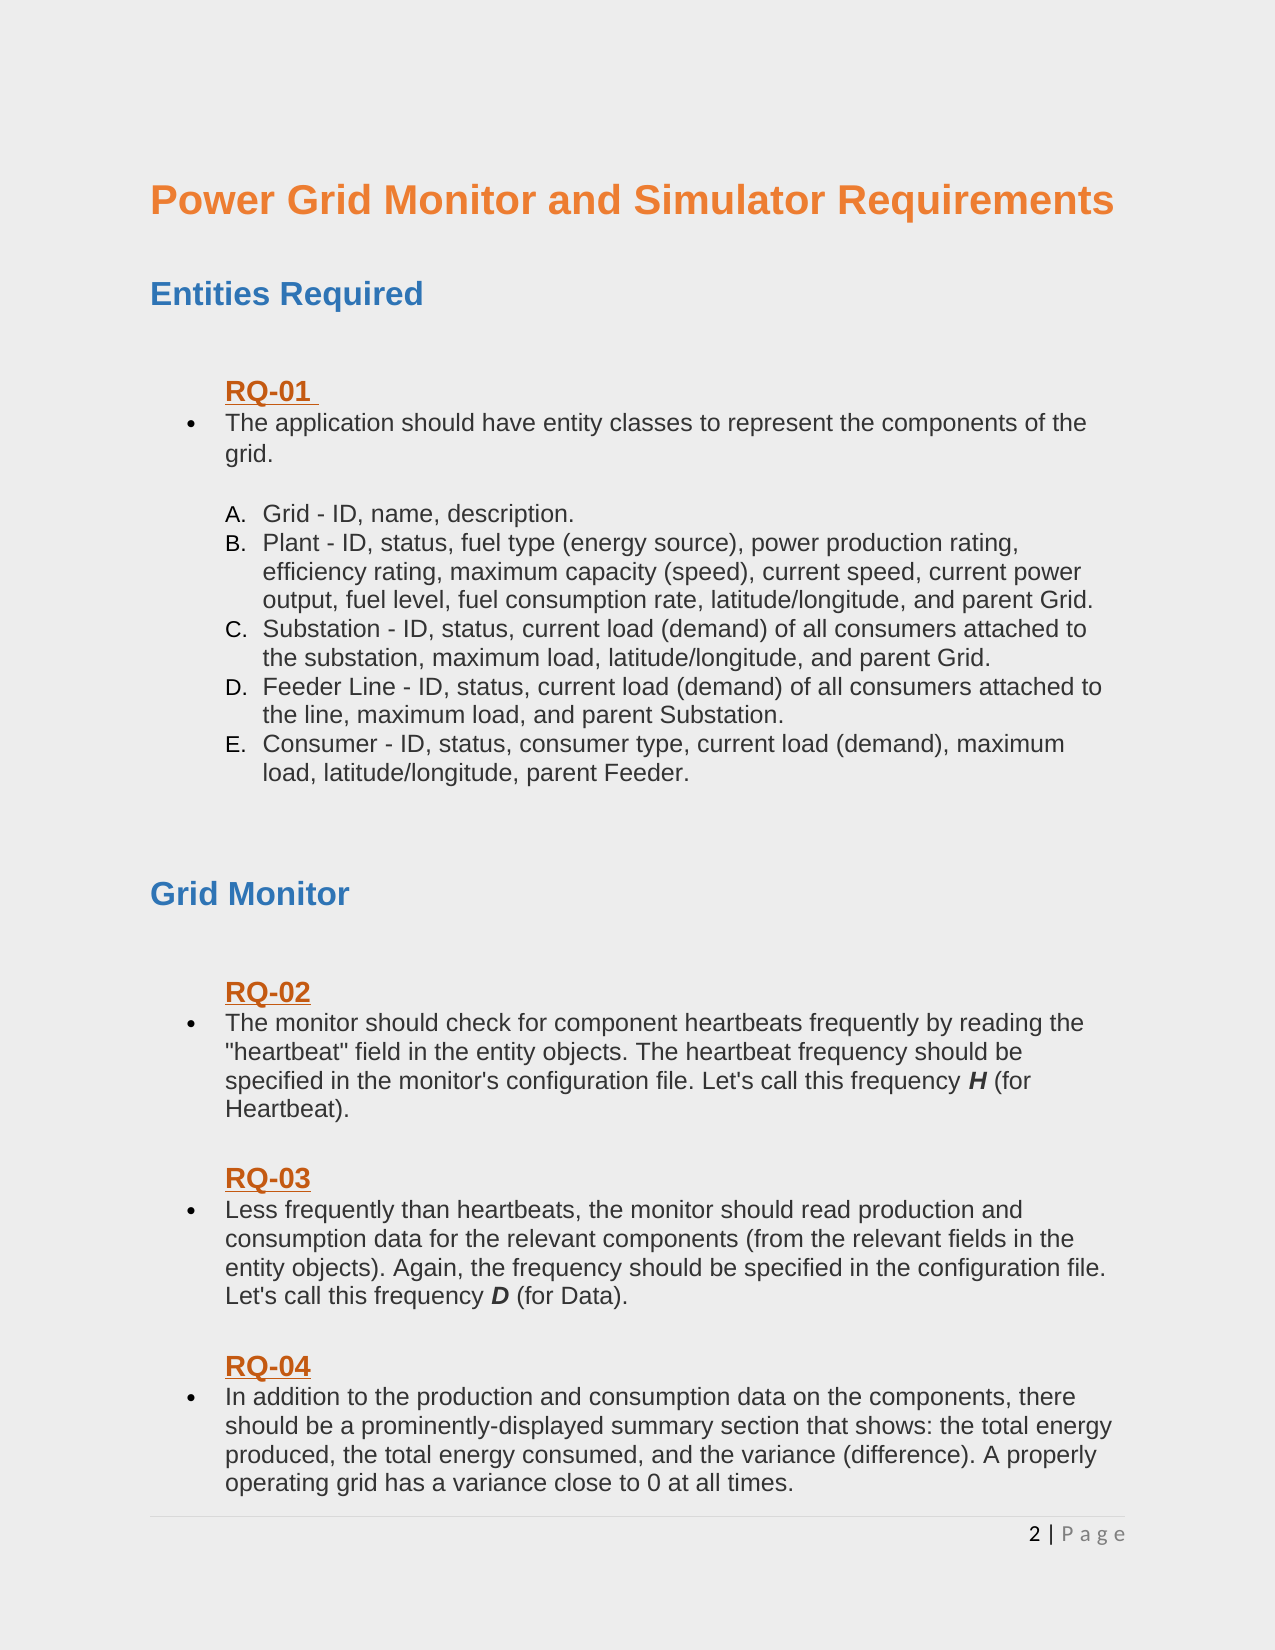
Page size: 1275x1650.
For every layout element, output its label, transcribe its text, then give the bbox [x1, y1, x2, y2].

list Consumer - ID, status, consumer type, current load (demand), maximum load, latitude/longitude, parent Feeder. [225, 729, 1125, 787]
list The application should have entity classes to represent the components of the grid. [187, 408, 1125, 468]
list Substation - ID, status, current load (demand) of all consumers attached to the substation, maximum load, latitude/longitude, and parent Grid. [225, 614, 1125, 672]
list The monitor should check for component heartbeats frequently by reading the "heartbeat" field in the entity objects. The heartbeat frequency should be specified in the monitor's configuration file. Let's call this frequency H (for Heartbeat). [187, 1008, 1125, 1123]
list RQ-03 [225, 1162, 1125, 1195]
list Feeder Line - ID, status, current load (demand) of all consumers attached to the line, maximum load, and parent Substation. [225, 672, 1125, 729]
subtitle Entities Required [150, 273, 1125, 312]
list RQ-01 [225, 374, 1125, 408]
list Less frequently than heartbeats, the monitor should read production and consumption data for the relevant components (from the relevant fields in the entity objects). Again, the frequency should be specified in the configuration file. Let's call this frequency D (for Data). [187, 1195, 1125, 1310]
list In addition to the production and consumption data on the components, there should be a prominently-displayed summary section that shows: the total energy produced, the total energy consumed, and the variance (difference). A properly operating grid has a variance close to 0 at all times. [187, 1382, 1125, 1497]
list Plant - ID, status, fuel type (energy source), power production rating, efficiency rating, maximum capacity (speed), current speed, current power output, fuel level, fuel consumption rate, latitude/longitude, and parent Grid. [225, 528, 1125, 614]
list RQ-02 [225, 974, 1125, 1008]
subtitle Power Grid Monitor and Simulator Requirements [150, 175, 1125, 223]
list RQ-04 [225, 1348, 1125, 1382]
subtitle Grid Monitor [150, 874, 1125, 912]
list Grid - ID, name, description. [225, 499, 1125, 528]
